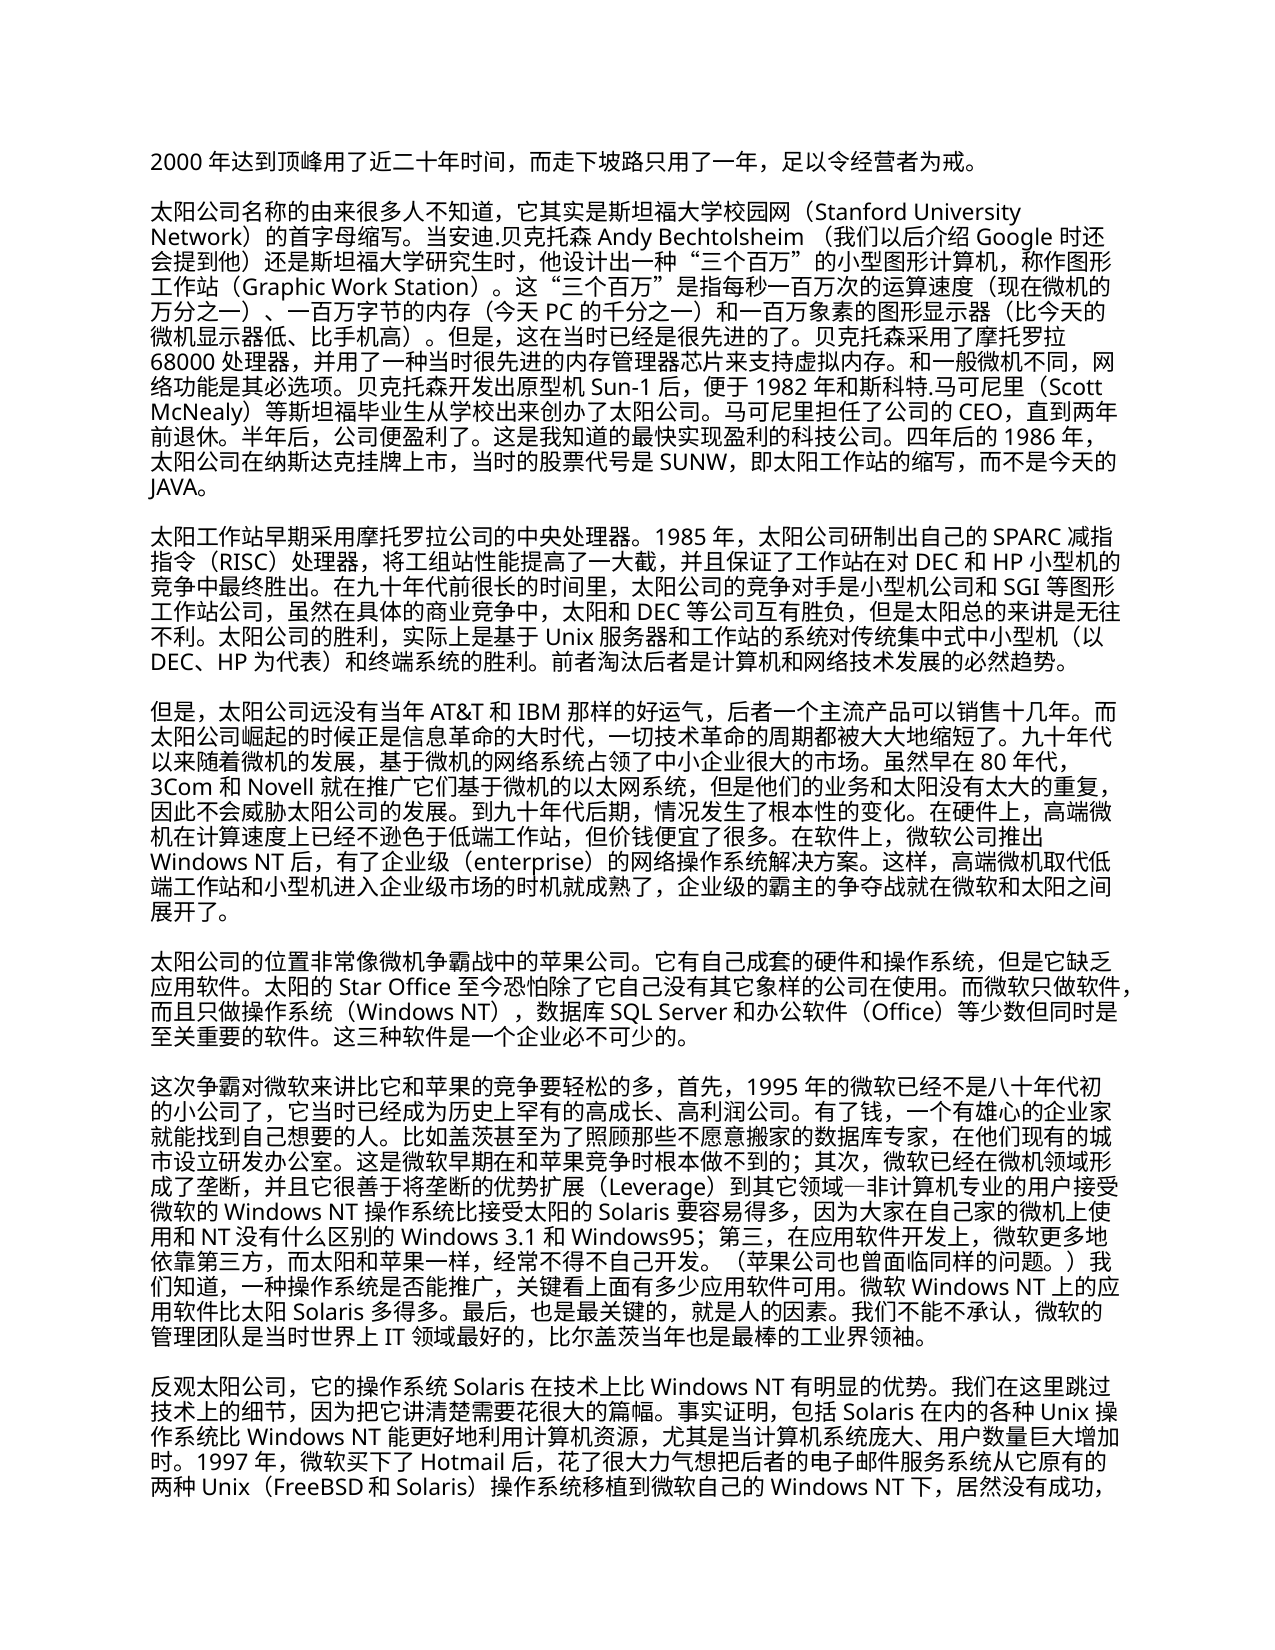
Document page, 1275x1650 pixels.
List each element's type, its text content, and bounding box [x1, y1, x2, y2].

text 太阳工作站早期采用摩托罗拉公司的中央处理器。1985 年，太阳公司研制出自己的 SPARC 减指指令（RISC）处理器，将工组站性能提高了一大截，并且保证了工作站在对 DEC 和 HP 小型机的竞争中最终胜出。在九十年代前很长的时间里，太阳公司的竞争对手是小型机公司和 SGI 等图形工作站公司，虽然在具体的商业竞争中，太阳和 DEC 等公司互有胜负，但是太阳总的来讲是无往不利。太阳公司的胜利，实际上是基于 Unix 服务器和工作站的系统对传统集中式中小型机（以DEC、HP 为代表）和终端系统的胜利。前者淘汰后者是计算机和网络技术发展的必然趋势。 [150, 525, 1125, 675]
text 太阳公司名称的由来很多人不知道，它其实是斯坦福大学校园网（Stanford University Network）的首字母缩写。当安迪.贝克托森 Andy Bechtolsheim （我们以后介绍 Google 时还会提到他）还是斯坦福大学研究生时，他设计出一种“三个百万”的小型图形计算机，称作图形工作站（Graphic Work Station）。这“三个百万”是指每秒一百万次的运算速度（现在微机的万分之一）、一百万字节的内存（今天 PC 的千分之一）和一百万象素的图形显示器（比今天的微机显示器低、比手机高）。但是，这在当时已经是很先进的了。贝克托森采用了摩托罗拉 68000 处理器，并用了一种当时很先进的内存管理器芯片来支持虚拟内存。和一般微机不同，网络功能是其必选项。贝克托森开发出原型机 Sun-1 后，便于 1982 年和斯科特.马可尼里（Scott McNealy）等斯坦福毕业生从学校出来创办了太阳公司。马可尼里担任了公司的 CEO，直到两年前退休。半年后，公司便盈利了。这是我知道的最快实现盈利的科技公司。四年后的 1986 年，太阳公司在纳斯达克挂牌上市，当时的股票代号是 SUNW，即太阳工作站的缩写，而不是今天的 JAVA。 [150, 200, 1125, 500]
text 但是，太阳公司远没有当年 AT&T 和 IBM 那样的好运气，后者一个主流产品可以销售十几年。而太阳公司崛起的时候正是信息革命的大时代，一切技术革命的周期都被大大地缩短了。九十年代以来随着微机的发展，基于微机的网络系统占领了中小企业很大的市场。虽然早在 80 年代，3Com 和 Novell 就在推广它们基于微机的以太网系统，但是他们的业务和太阳没有太大的重复，因此不会威胁太阳公司的发展。到九十年代后期，情况发生了根本性的变化。在硬件上，高端微机在计算速度上已经不逊色于低端工作站，但价钱便宜了很多。在软件上，微软公司推出 Windows NT 后，有了企业级（enterprise）的网络操作系统解决方案。这样，高端微机取代低端工作站和小型机进入企业级市场的时机就成熟了，企业级的霸主的争夺战就在微软和太阳之间展开了。 [150, 700, 1125, 925]
text 这次争霸对微软来讲比它和苹果的竞争要轻松的多，首先，1995 年的微软已经不是八十年代初的小公司了，它当时已经成为历史上罕有的高成长、高利润公司。有了钱，一个有雄心的企业家就能找到自己想要的人。比如盖茨甚至为了照顾那些不愿意搬家的数据库专家，在他们现有的城市设立研发办公室。这是微软早期在和苹果竞争时根本做不到的；其次，微软已经在微机领域形成了垄断，并且它很善于将垄断的优势扩展（Leverage）到其它领域—非计算机专业的用户接受微软的 Windows NT 操作系统比接受太阳的 Solaris 要容易得多，因为大家在自己家的微机上使用和NT没有什么区别的 Windows 3.1 和 Windows95；第三，在应用软件开发上，微软更多地依靠第三方，而太阳和苹果一样，经常不得不自己开发。（苹果公司也曾面临同样的问题。）我们知道，一种操作系统是否能推广，关键看上面有多少应用软件可用。微软 Windows NT 上的应用软件比太阳 Solaris 多得多。最后，也是最关键的，就是人的因素。我们不能不承认，微软的管理团队是当时世界上 IT 领域最好的，比尔盖茨当年也是最棒的工业界领袖。 [150, 1075, 1125, 1350]
text 太阳公司的位置非常像微机争霸战中的苹果公司。它有自己成套的硬件和操作系统，但是它缺乏应用软件。太阳的 Star Office 至今恐怕除了它自己没有其它象样的公司在使用。而微软只做软件，而且只做操作系统（Windows NT），数据库 SQL Server 和办公软件（Office）等少数但同时是至关重要的软件。这三种软件是一个企业必不可少的。 [150, 950, 1125, 1050]
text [150, 150, 1125, 175]
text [150, 1375, 1125, 1500]
